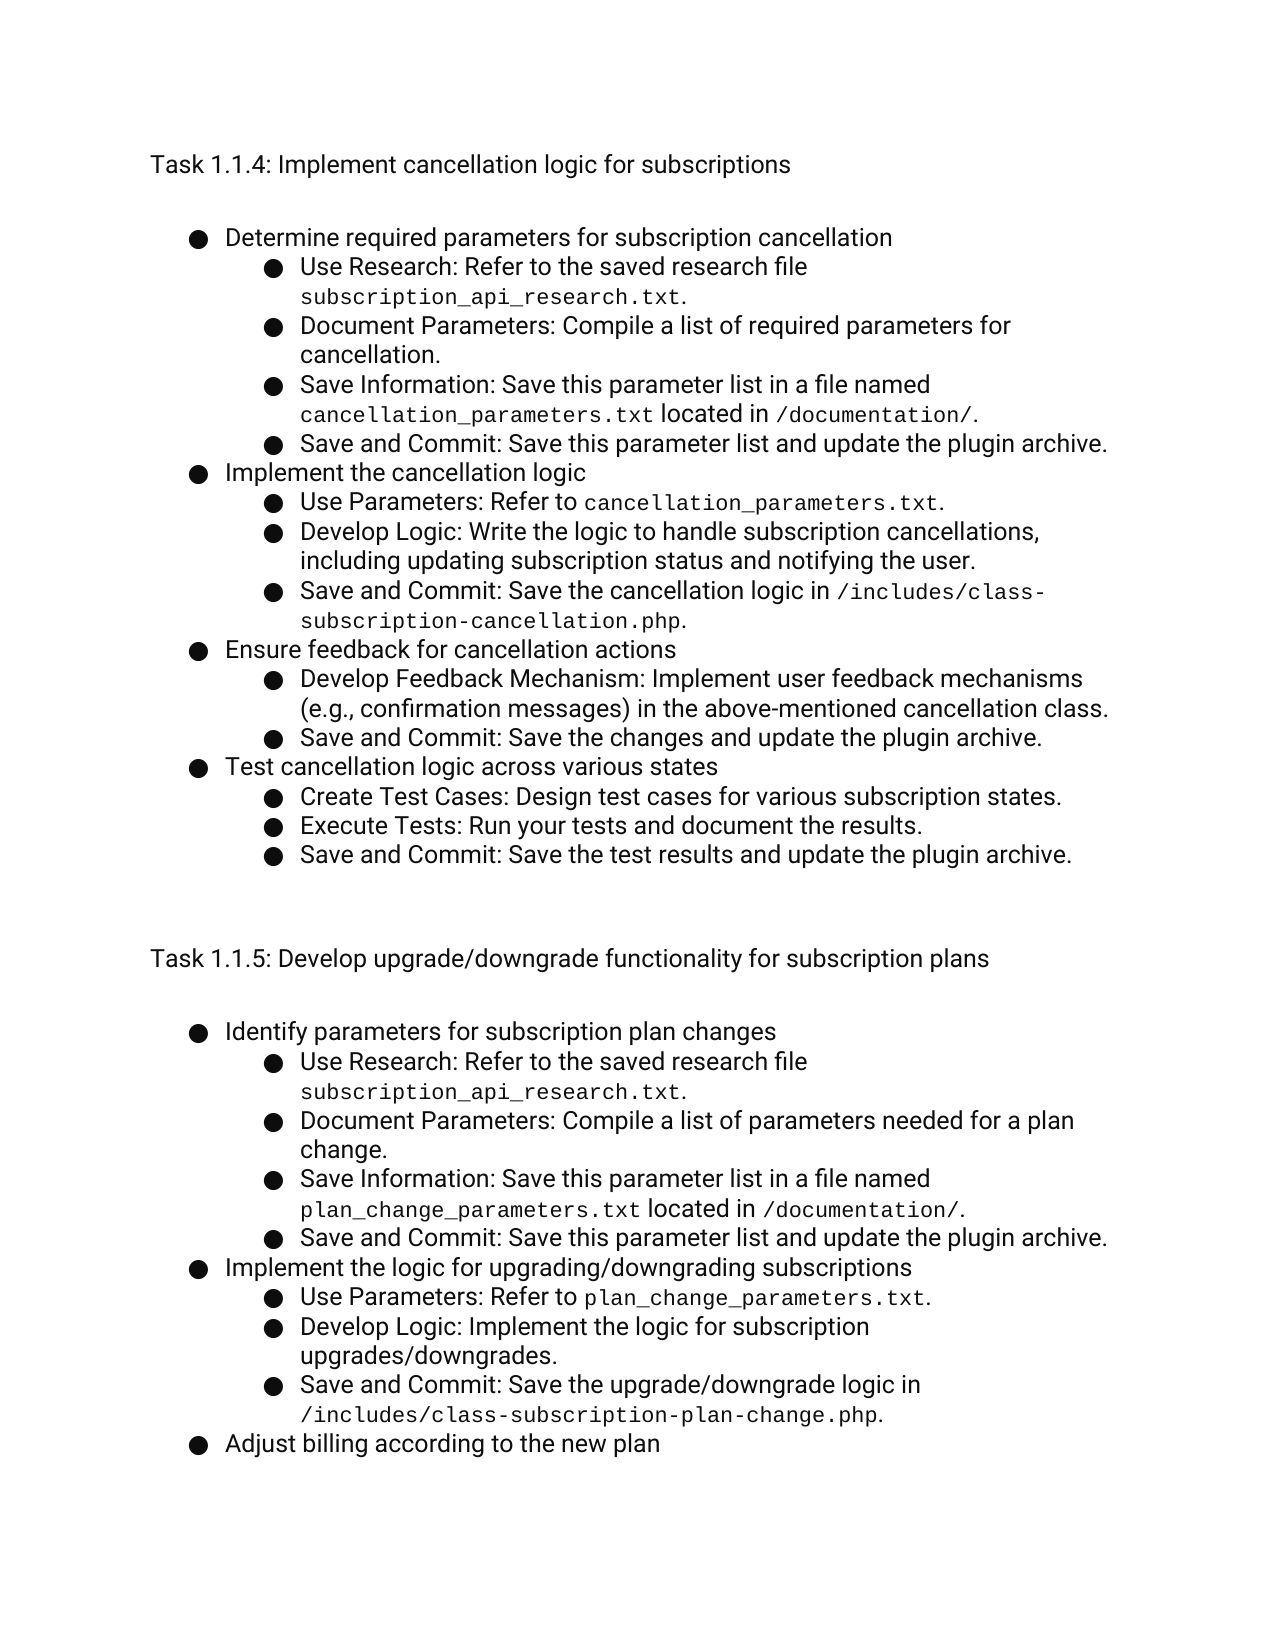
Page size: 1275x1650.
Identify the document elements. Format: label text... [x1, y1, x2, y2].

list Save and Commit: Save the upgrade/downgrade logic in /includes/class-subscription-plan-change.php. [262, 1370, 1125, 1429]
list Save and Commit: Save this parameter list and update the plugin archive. [262, 1223, 1125, 1253]
list Execute Tests: Run your tests and document the results. [262, 811, 1125, 840]
list Use Research: Refer to the saved research file subscription_api_research.txt. [262, 252, 1125, 311]
list Use Parameters: Refer to plan_change_parameters.txt. [262, 1282, 1125, 1312]
list Test cancellation logic across various states [187, 752, 1125, 782]
list Develop Feedback Mechanism: Implement user feedback mechanisms (e.g., confirmation messages) in the above-mentioned cancellation class. [262, 665, 1125, 723]
list Implement the cancellation logic [187, 458, 1125, 487]
list Document Parameters: Compile a list of required parameters for cancellation. [262, 311, 1125, 370]
list Create Test Cases: Design test cases for various subscription states. [262, 782, 1125, 811]
list Save and Commit: Save the test results and update the plugin archive. [262, 840, 1125, 869]
list Develop Logic: Implement the logic for subscription upgrades/downgrades. [262, 1312, 1125, 1370]
list Develop Logic: Write the logic to handle subscription cancellations, including updating subscription status and notifying the user. [262, 517, 1125, 576]
text Task 1.1.5: Develop upgrade/downgrade functionality for subscription plans [150, 944, 1125, 974]
list Identify parameters for subscription plan changes [187, 1018, 1125, 1047]
list Adjust billing according to the new plan [187, 1429, 1125, 1459]
list Use Research: Refer to the saved research file subscription_api_research.txt. [262, 1047, 1125, 1106]
list Save Information: Save this parameter list in a file named plan_change_parameters.txt located in /documentation/. [262, 1164, 1125, 1223]
list Determine required parameters for subscription cancellation [187, 223, 1125, 252]
list Save and Commit: Save this parameter list and update the plugin archive. [262, 429, 1125, 458]
list Document Parameters: Compile a list of parameters needed for a plan change. [262, 1106, 1125, 1164]
list Implement the logic for upgrading/downgrading subscriptions [187, 1253, 1125, 1282]
list Use Parameters: Refer to cancellation_parameters.txt. [262, 487, 1125, 517]
text Task 1.1.4: Implement cancellation logic for subscriptions [150, 150, 1125, 179]
list Ensure feedback for cancellation actions [187, 635, 1125, 665]
list Save and Commit: Save the cancellation logic in /includes/class-subscription-cancellation.php. [262, 576, 1125, 635]
list Save Information: Save this parameter list in a file named cancellation_parameters.txt located in /documentation/. [262, 370, 1125, 429]
list Save and Commit: Save the changes and update the plugin archive. [262, 723, 1125, 752]
